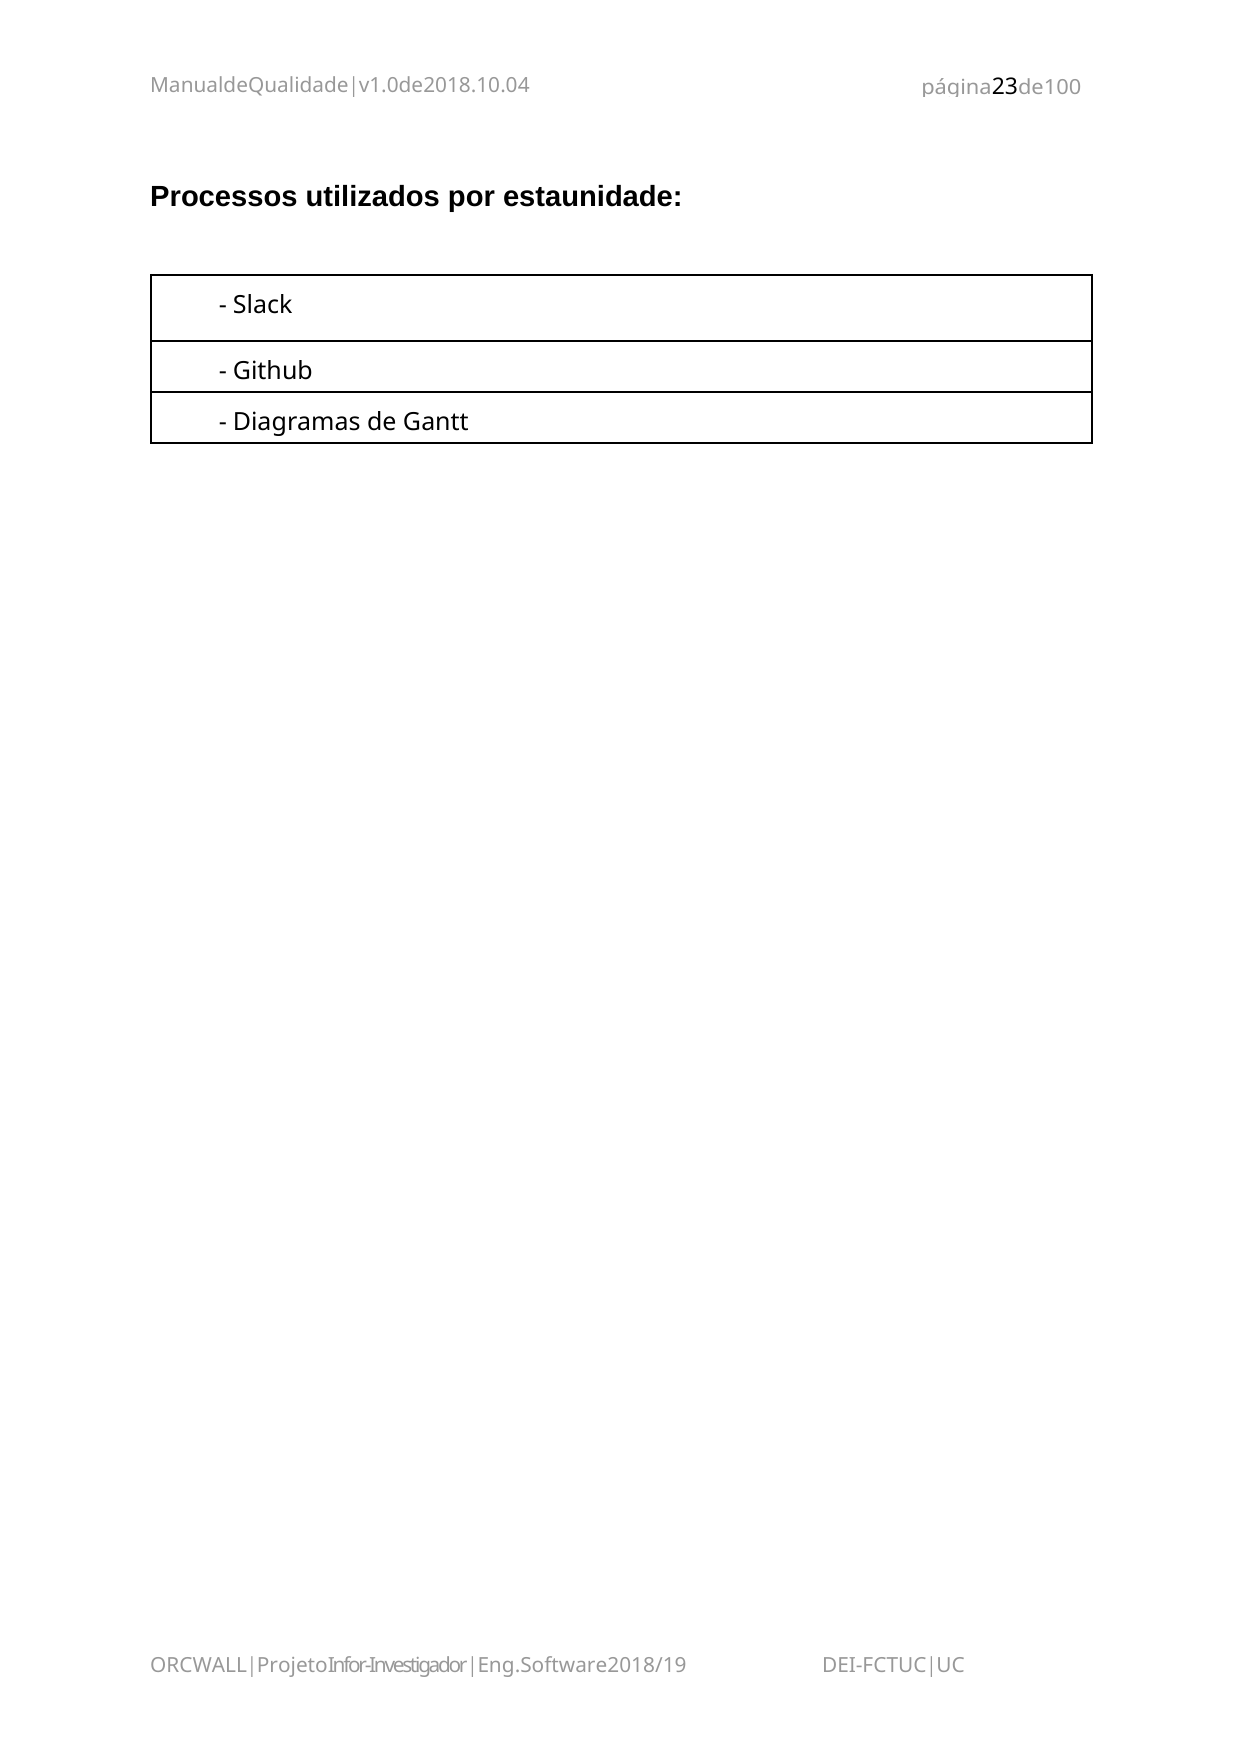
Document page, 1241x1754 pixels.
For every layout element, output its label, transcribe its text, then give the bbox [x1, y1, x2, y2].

table_cell Github [152, 342, 642, 391]
table_cell [642, 393, 1091, 442]
table_header Slack [152, 276, 642, 340]
table_cell [642, 342, 1091, 391]
table_cell Diagramas de Gantt [152, 393, 642, 442]
subtitle Processos utilizados por estaunidade: [150, 179, 1146, 212]
table_header [642, 276, 1091, 340]
